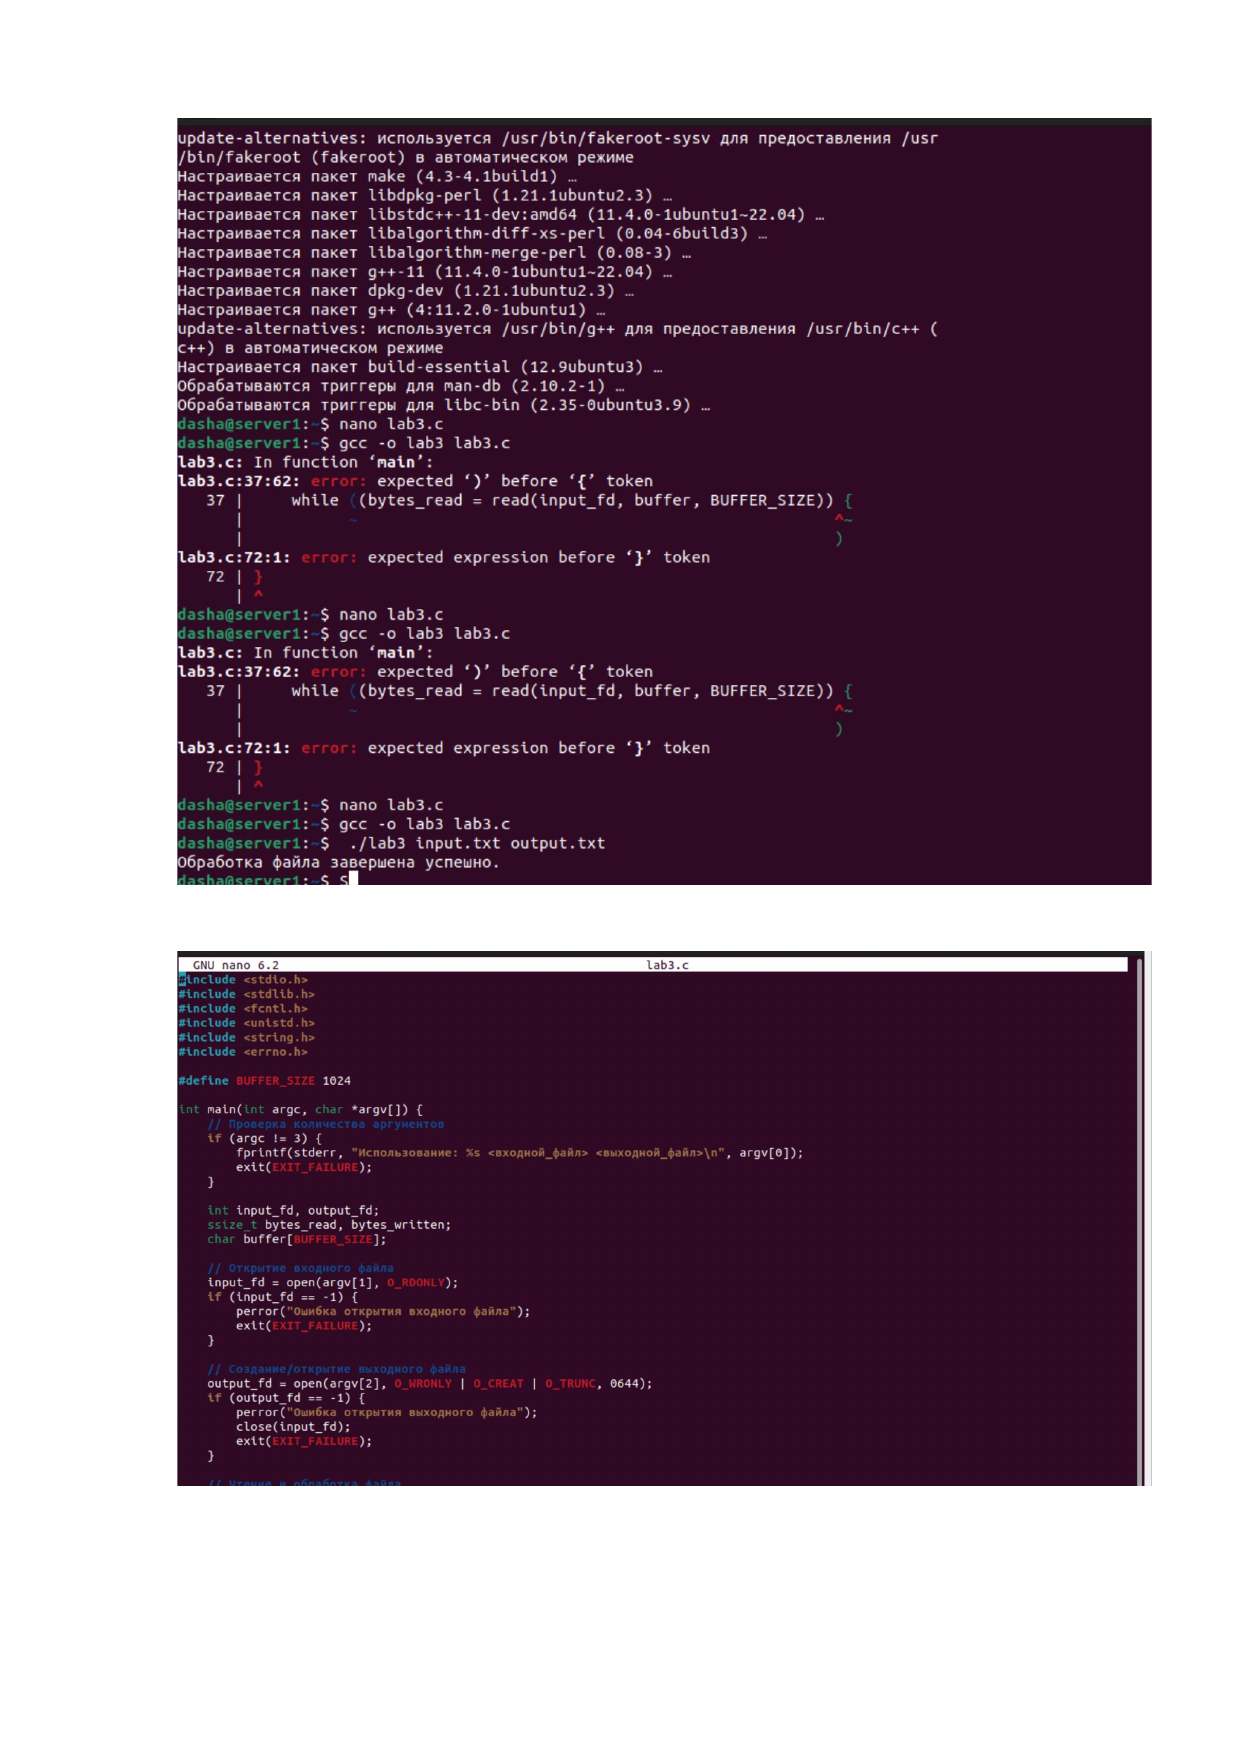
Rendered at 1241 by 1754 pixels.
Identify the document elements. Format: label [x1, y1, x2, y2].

picture [177, 118, 1152, 885]
picture [177, 951, 1152, 1486]
